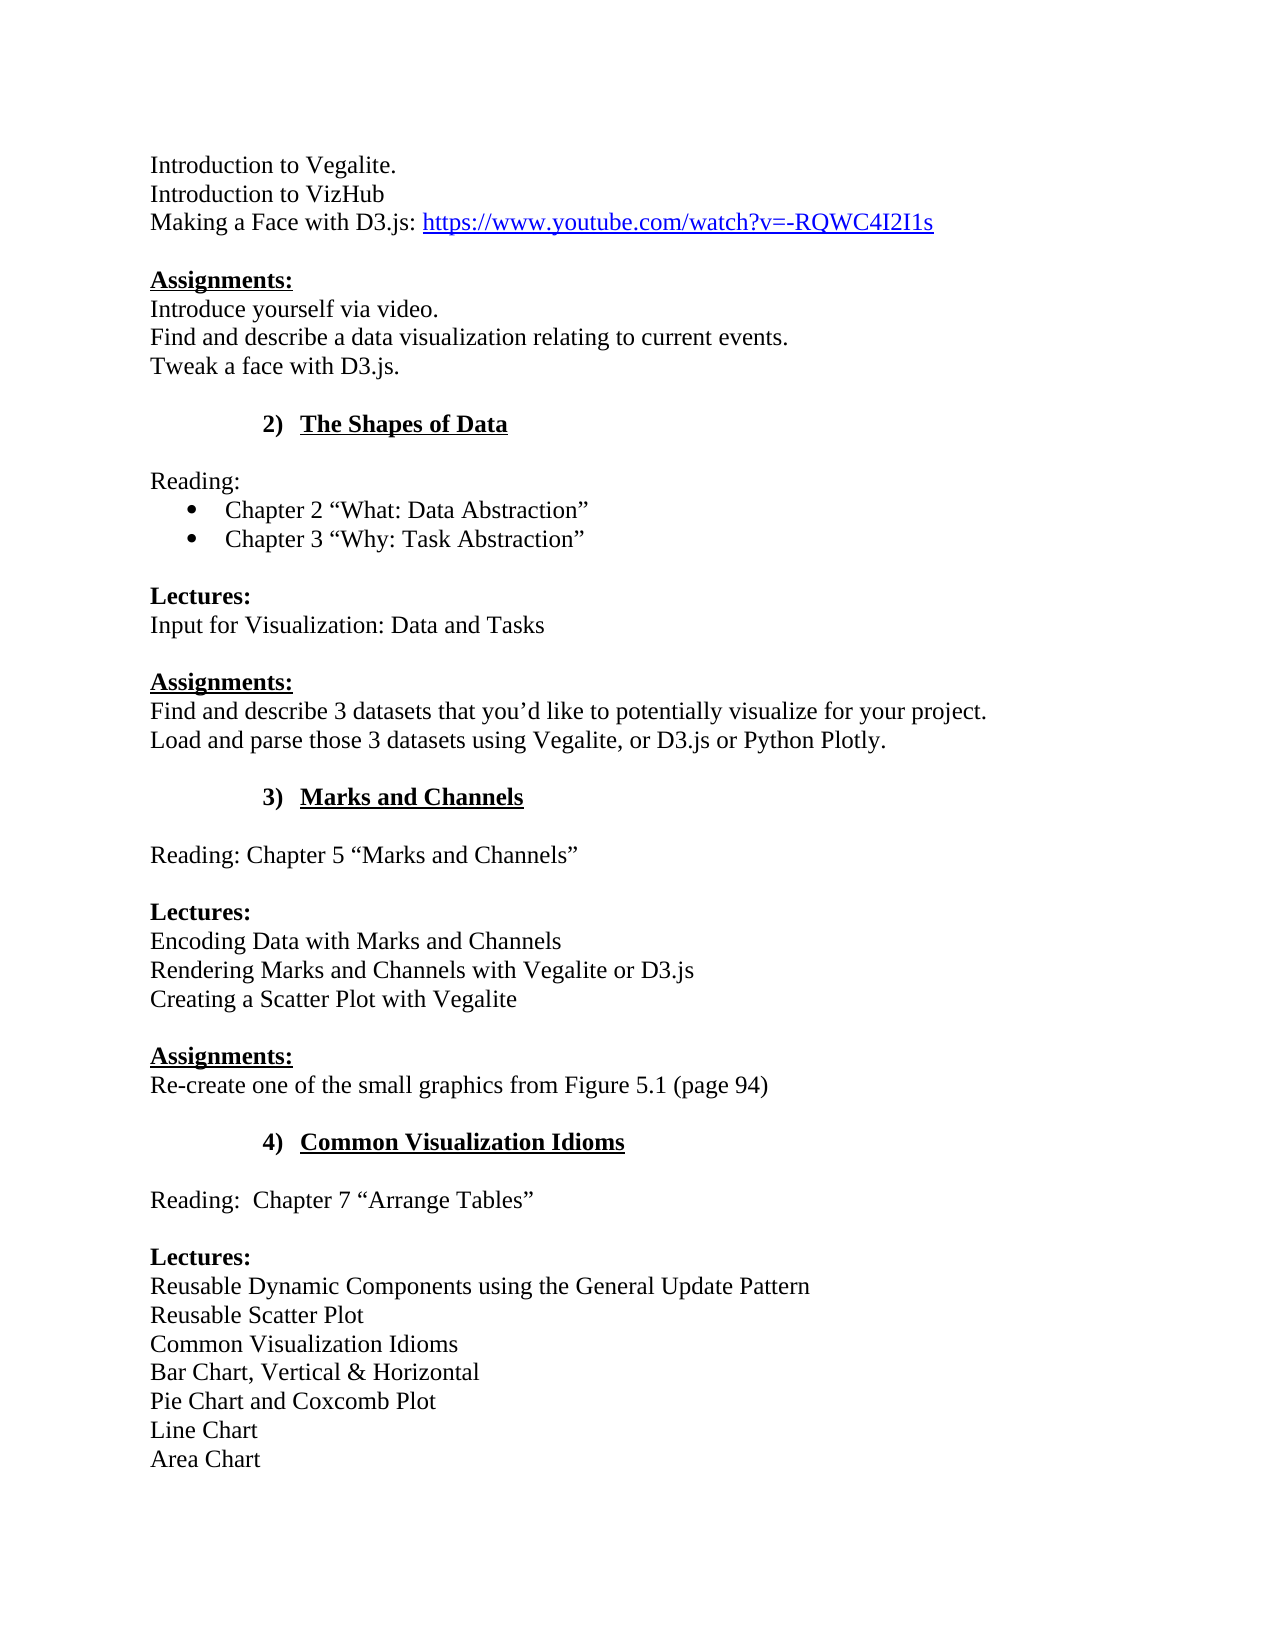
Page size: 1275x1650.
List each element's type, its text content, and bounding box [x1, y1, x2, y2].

list Chapter 3 “Why: Task Abstraction” [187, 524, 1125, 552]
text Reusable Dynamic Components using the General Update Pattern [150, 1271, 1125, 1300]
text Load and parse those 3 datasets using Vegalite, or D3.js or Python Plotly. [150, 725, 1125, 754]
text Find and describe 3 datasets that you’d like to potentially visualize for your project. [150, 696, 1125, 725]
text Tweak a face with D3.js. [150, 351, 1125, 380]
list Common Visualization Idioms [262, 1127, 1125, 1156]
text Find and describe a data visualization relating to current events. [150, 322, 1125, 351]
list The Shapes of Data [262, 409, 1125, 437]
text Common Visualization Idioms [150, 1329, 1125, 1357]
text Bar Chart, Vertical & Horizontal [150, 1357, 1125, 1386]
text Pie Chart and Coxcomb Plot [150, 1386, 1125, 1415]
text Area Chart [150, 1444, 1125, 1472]
text Creating a Scatter Plot with Vegalite [150, 984, 1125, 1012]
text Input for Visualization: Data and Tasks [150, 610, 1125, 639]
text Introduce yourself via video. [150, 294, 1125, 322]
text Reading: Chapter 5 “Marks and Channels” [150, 840, 1125, 869]
text Introduction to Vegalite. [150, 150, 1125, 179]
text Introduction to VizHub [150, 179, 1125, 207]
text Making a Face with D3.js: https://www.youtube.com/watch?v=-RQWC4I2I1s [150, 207, 1125, 236]
text Re-create one of the small graphics from Figure 5.1 (page 94) [150, 1070, 1125, 1099]
text Reading: [150, 466, 1125, 495]
text Assignments: [150, 265, 1125, 294]
text Reading: Chapter 7 “Arrange Tables” [150, 1185, 1125, 1214]
text Assignments: [150, 667, 1125, 696]
text Line Chart [150, 1415, 1125, 1444]
list Chapter 2 “What: Data Abstraction” [187, 495, 1125, 524]
text Assignments: [150, 1041, 1125, 1070]
text Rendering Marks and Channels with Vegalite or D3.js [150, 955, 1125, 984]
text Encoding Data with Marks and Channels [150, 926, 1125, 955]
text Reusable Scatter Plot [150, 1300, 1125, 1329]
text Lectures: [150, 1242, 1125, 1271]
text Lectures: [150, 581, 1125, 610]
text Lectures: [150, 897, 1125, 926]
list Marks and Channels [262, 782, 1125, 811]
